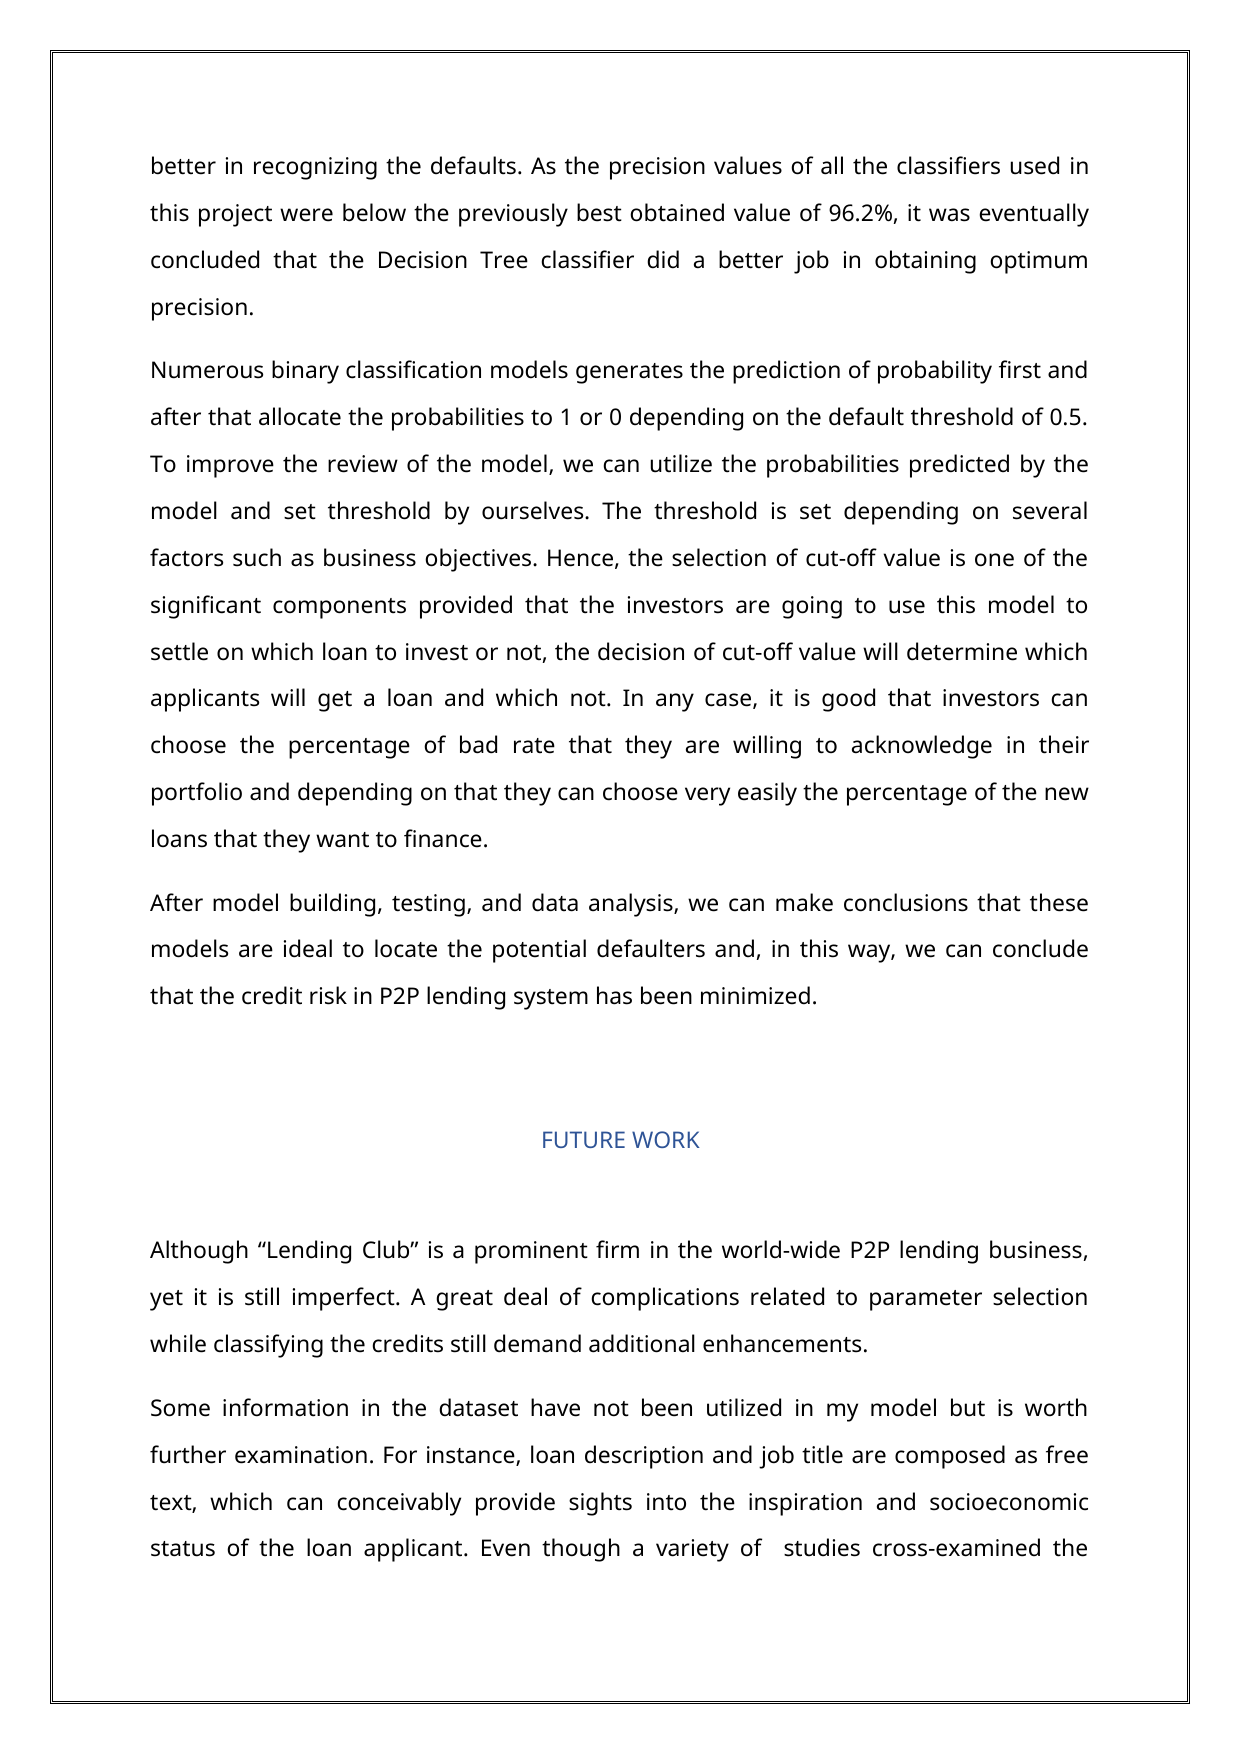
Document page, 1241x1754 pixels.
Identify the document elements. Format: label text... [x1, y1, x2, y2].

text After model building, testing, and data analysis, we can make conclusions that these models are ideal to locate the potential defaulters and, in this way, we can conclude that the credit risk in P2P lending system has been minimized. [150, 886, 1090, 1011]
subtitle FUTURE WORK [150, 1124, 1090, 1155]
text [150, 150, 1090, 322]
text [150, 1392, 1090, 1563]
text Numerous binary classification models generates the prediction of probability first and after that allocate the probabilities to 1 or 0 depending on the default threshold of 0.5. To improve the review of the model, we can utilize the probabilities predicted by the model and set threshold by ourselves. The threshold is set depending on several factors such as business objectives. Hence, the selection of cut-off value is one of the significant components provided that the investors are going to use this model to settle on which loan to invest or not, the decision of cut-off value will determine which applicants will get a loan and which not. In any case, it is good that investors can choose the percentage of bad rate that they are willing to acknowledge in their portfolio and depending on that they can choose very easily the percentage of the new loans that they want to finance. [150, 354, 1090, 854]
text Although “Lending Club” is a prominent firm in the world-wide P2P lending business, yet it is still imperfect. A great deal of complications related to parameter selection while classifying the credits still demand additional enhancements. [150, 1234, 1090, 1359]
